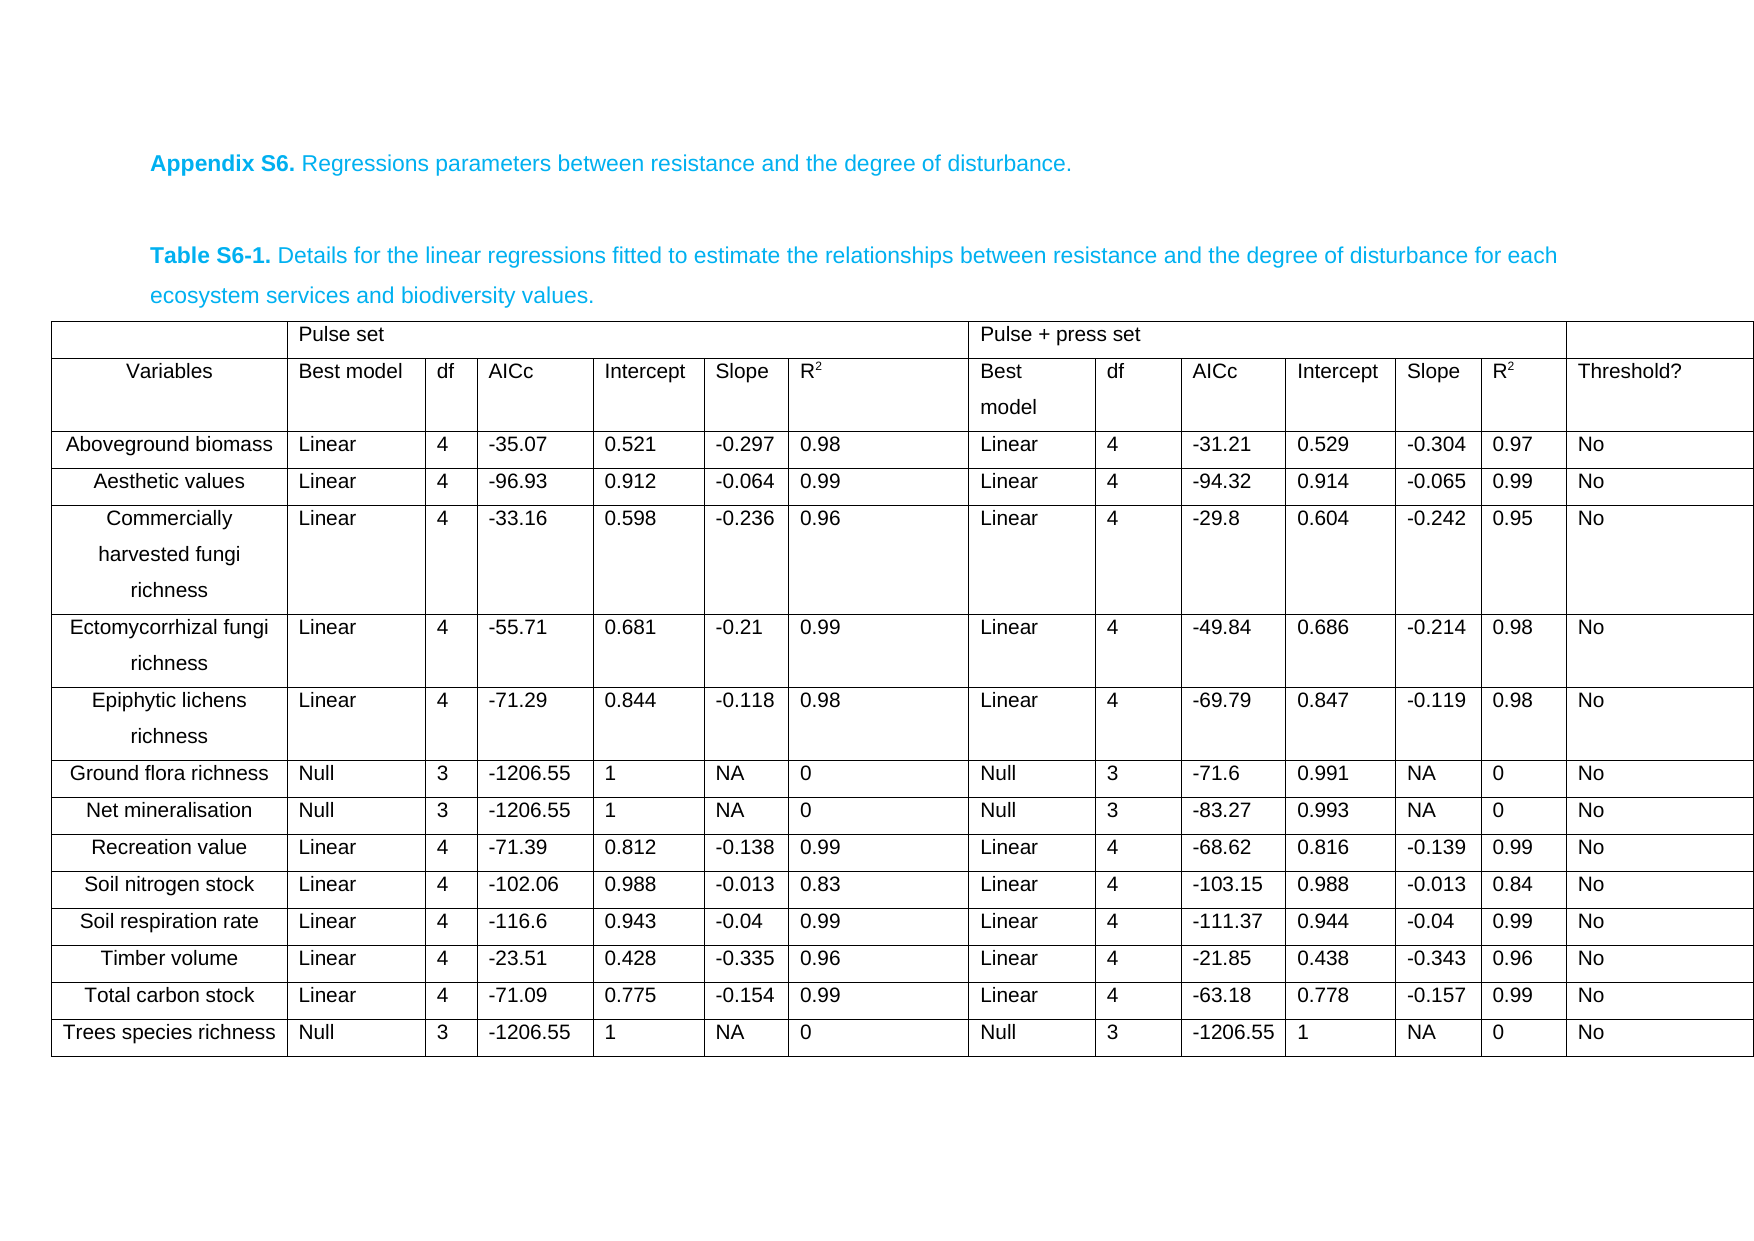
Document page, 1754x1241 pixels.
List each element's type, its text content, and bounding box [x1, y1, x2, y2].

table_cell df [1096, 359, 1181, 431]
table_cell 3 [1096, 761, 1181, 797]
table_cell 0 [789, 761, 968, 797]
table_cell 0.847 [1286, 688, 1395, 760]
table_cell Net mineralisation [52, 798, 287, 834]
table_cell 0.993 [1286, 798, 1395, 834]
table_cell 3 [426, 798, 477, 834]
table_cell 0.99 [789, 469, 968, 505]
table_cell -0.154 [705, 983, 788, 1018]
table_cell -0.013 [1396, 872, 1481, 908]
table_cell -71.6 [1182, 761, 1285, 797]
table_cell No [1567, 688, 1753, 760]
table_cell NA [705, 1020, 788, 1056]
table_cell Commercially harvested fungi richness [52, 506, 287, 614]
table_cell 4 [1096, 872, 1181, 908]
table_cell Intercept [594, 359, 704, 431]
table_cell -63.18 [1182, 983, 1285, 1018]
table_cell Linear [969, 983, 1095, 1018]
table_cell -83.27 [1182, 798, 1285, 834]
table_cell 4 [426, 872, 477, 908]
table_cell 0.912 [594, 469, 704, 505]
table_cell Linear [969, 872, 1095, 908]
table_cell Trees species richness [52, 1020, 287, 1056]
table_cell -1206.55 [1182, 1020, 1285, 1056]
table_header [1567, 322, 1753, 358]
table_cell No [1567, 761, 1753, 797]
table_cell 0.98 [789, 688, 968, 760]
table_cell No [1567, 909, 1753, 944]
table_cell 0.97 [1482, 432, 1566, 468]
table_cell -0.064 [705, 469, 788, 505]
table_cell 0.99 [1482, 835, 1566, 871]
table_cell 0.96 [789, 946, 968, 982]
table_cell 0.778 [1286, 983, 1395, 1018]
table_cell Null [288, 1020, 425, 1056]
table_cell 0.988 [594, 872, 704, 908]
table_cell Ectomycorrhizal fungi richness [52, 615, 287, 687]
table_cell Aesthetic values [52, 469, 287, 505]
table_cell 4 [426, 688, 477, 760]
table_cell Linear [288, 688, 425, 760]
table_cell -1206.55 [478, 761, 593, 797]
table_cell 0.98 [1482, 688, 1566, 760]
table_cell -0.139 [1396, 835, 1481, 871]
table_cell -55.71 [478, 615, 593, 687]
table_cell -0.04 [705, 909, 788, 944]
table_cell -0.343 [1396, 946, 1481, 982]
table_cell Threshold? [1567, 359, 1753, 431]
table_cell -0.214 [1396, 615, 1481, 687]
table_cell Linear [969, 432, 1095, 468]
table_cell -0.013 [705, 872, 788, 908]
table_cell -21.85 [1182, 946, 1285, 982]
table_cell -71.39 [478, 835, 593, 871]
table_cell 0.98 [789, 432, 968, 468]
table_cell -0.04 [1396, 909, 1481, 944]
table_cell Slope [1396, 359, 1481, 431]
table_cell Null [288, 798, 425, 834]
table_cell 3 [1096, 798, 1181, 834]
table_cell Linear [288, 506, 425, 614]
table_cell 0.943 [594, 909, 704, 944]
table_cell -0.242 [1396, 506, 1481, 614]
table_cell Total carbon stock [52, 983, 287, 1018]
table_cell -1206.55 [478, 1020, 593, 1056]
table_cell 3 [1096, 1020, 1181, 1056]
table_cell Timber volume [52, 946, 287, 982]
table_cell NA [705, 761, 788, 797]
table_cell 0 [1482, 798, 1566, 834]
table_cell 4 [426, 946, 477, 982]
table_cell NA [705, 798, 788, 834]
table_cell No [1567, 798, 1753, 834]
table_cell -71.29 [478, 688, 593, 760]
table_cell No [1567, 983, 1753, 1018]
table_cell -0.119 [1396, 688, 1481, 760]
table_cell NA [1396, 1020, 1481, 1056]
table_cell 1 [594, 761, 704, 797]
table_cell 0.775 [594, 983, 704, 1018]
table_cell 0.99 [1482, 469, 1566, 505]
table_cell -1206.55 [478, 798, 593, 834]
table_header [52, 322, 287, 358]
table_cell 0.844 [594, 688, 704, 760]
table_cell 0.529 [1286, 432, 1395, 468]
table_header Pulse + press set [969, 322, 1566, 358]
table_cell Soil nitrogen stock [52, 872, 287, 908]
table_cell -0.118 [705, 688, 788, 760]
table_cell 0.812 [594, 835, 704, 871]
table_cell Linear [969, 946, 1095, 982]
table_cell 4 [426, 506, 477, 614]
table_cell -68.62 [1182, 835, 1285, 871]
table_cell Soil respiration rate [52, 909, 287, 944]
table_cell 1 [594, 798, 704, 834]
table_cell Best model [288, 359, 425, 431]
table_cell No [1567, 615, 1753, 687]
table_cell 4 [1096, 688, 1181, 760]
table_cell Linear [288, 909, 425, 944]
table_cell 3 [426, 1020, 477, 1056]
table_cell -33.16 [478, 506, 593, 614]
table_cell -111.37 [1182, 909, 1285, 944]
subtitle Appendix S6. Regressions parameters between resistance and the degree of disturbance. [150, 150, 1604, 176]
table_cell Linear [969, 506, 1095, 614]
table_cell 4 [1096, 615, 1181, 687]
table_cell Null [969, 1020, 1095, 1056]
table_cell Linear [969, 835, 1095, 871]
table_cell 1 [1286, 1020, 1395, 1056]
table_cell df [426, 359, 477, 431]
table_cell -116.6 [478, 909, 593, 944]
table_cell Best model [969, 359, 1095, 431]
table_cell 3 [426, 761, 477, 797]
table_cell 0.681 [594, 615, 704, 687]
table_cell Null [969, 761, 1095, 797]
table_cell No [1567, 506, 1753, 614]
table_cell -102.06 [478, 872, 593, 908]
table_cell -49.84 [1182, 615, 1285, 687]
table_cell Slope [705, 359, 788, 431]
table_cell 4 [1096, 946, 1181, 982]
table_cell Linear [288, 469, 425, 505]
table_cell 4 [1096, 506, 1181, 614]
table_cell -94.32 [1182, 469, 1285, 505]
table_cell R2 [789, 359, 968, 431]
table_cell 4 [426, 983, 477, 1018]
table_cell 0.99 [789, 909, 968, 944]
table_cell Linear [969, 909, 1095, 944]
table_cell -71.09 [478, 983, 593, 1018]
table_cell Null [288, 761, 425, 797]
table_cell 0.598 [594, 506, 704, 614]
table_cell -0.304 [1396, 432, 1481, 468]
table_cell 0.944 [1286, 909, 1395, 944]
table_cell 0.604 [1286, 506, 1395, 614]
table_cell -29.8 [1182, 506, 1285, 614]
table_cell Intercept [1286, 359, 1395, 431]
text Table S6-1. Details for the linear regressions fitted to estimate the relationships between resistance and the degree of disturbance for each ecosystem services and biodiversity values. [150, 242, 1604, 308]
table_cell 1 [594, 1020, 704, 1056]
table_cell NA [1396, 761, 1481, 797]
table_cell 0.99 [1482, 909, 1566, 944]
table_cell Ground flora richness [52, 761, 287, 797]
table_cell 4 [1096, 909, 1181, 944]
table_cell Epiphytic lichens richness [52, 688, 287, 760]
table_cell Linear [969, 469, 1095, 505]
table_cell -0.138 [705, 835, 788, 871]
table_cell 0 [789, 1020, 968, 1056]
table_cell 0.99 [789, 983, 968, 1018]
table_cell 0.988 [1286, 872, 1395, 908]
table_cell Variables [52, 359, 287, 431]
table_cell -23.51 [478, 946, 593, 982]
table_cell Linear [288, 872, 425, 908]
table_cell -0.297 [705, 432, 788, 468]
table_cell 0.99 [1482, 983, 1566, 1018]
table_cell 0.95 [1482, 506, 1566, 614]
table_cell No [1567, 835, 1753, 871]
table_cell -69.79 [1182, 688, 1285, 760]
table_cell AICc [478, 359, 593, 431]
table_cell 0.99 [789, 835, 968, 871]
table_cell 4 [426, 469, 477, 505]
table_cell 0 [1482, 761, 1566, 797]
table_cell 0.96 [789, 506, 968, 614]
table_cell 0 [1482, 1020, 1566, 1056]
table_cell 4 [1096, 835, 1181, 871]
table_cell 0 [789, 798, 968, 834]
table_cell NA [1396, 798, 1481, 834]
table_cell Linear [969, 688, 1095, 760]
table_cell 4 [1096, 469, 1181, 505]
table_cell -0.21 [705, 615, 788, 687]
table_cell No [1567, 946, 1753, 982]
table_cell 0.991 [1286, 761, 1395, 797]
table_cell Aboveground biomass [52, 432, 287, 468]
table_cell Null [969, 798, 1095, 834]
table_cell 0.686 [1286, 615, 1395, 687]
table_cell 0.83 [789, 872, 968, 908]
table_cell 4 [1096, 432, 1181, 468]
table_header Pulse set [288, 322, 968, 358]
table_cell 0.99 [789, 615, 968, 687]
table_cell 4 [1096, 983, 1181, 1018]
table_cell -31.21 [1182, 432, 1285, 468]
table_cell -0.335 [705, 946, 788, 982]
table_cell -103.15 [1182, 872, 1285, 908]
table_cell 4 [426, 432, 477, 468]
table_cell AICc [1182, 359, 1285, 431]
table_cell No [1567, 872, 1753, 908]
table_cell -0.157 [1396, 983, 1481, 1018]
table_cell R2 [1482, 359, 1566, 431]
table_cell 0.438 [1286, 946, 1395, 982]
table_cell No [1567, 469, 1753, 505]
table_cell No [1567, 432, 1753, 468]
table_cell 0.914 [1286, 469, 1395, 505]
table_cell 0.96 [1482, 946, 1566, 982]
table_cell Recreation value [52, 835, 287, 871]
table_cell 0.84 [1482, 872, 1566, 908]
table_cell -0.065 [1396, 469, 1481, 505]
table_cell No [1567, 1020, 1753, 1056]
table_cell Linear [969, 615, 1095, 687]
table_cell Linear [288, 983, 425, 1018]
table_cell 0.521 [594, 432, 704, 468]
table_cell 4 [426, 835, 477, 871]
table_cell 0.816 [1286, 835, 1395, 871]
table_cell -96.93 [478, 469, 593, 505]
table_cell Linear [288, 432, 425, 468]
table_cell -35.07 [478, 432, 593, 468]
table_cell -0.236 [705, 506, 788, 614]
table_cell Linear [288, 835, 425, 871]
table_cell 0.428 [594, 946, 704, 982]
table_cell 4 [426, 615, 477, 687]
table_cell Linear [288, 615, 425, 687]
table_cell 4 [426, 909, 477, 944]
table_cell Linear [288, 946, 425, 982]
table_cell 0.98 [1482, 615, 1566, 687]
